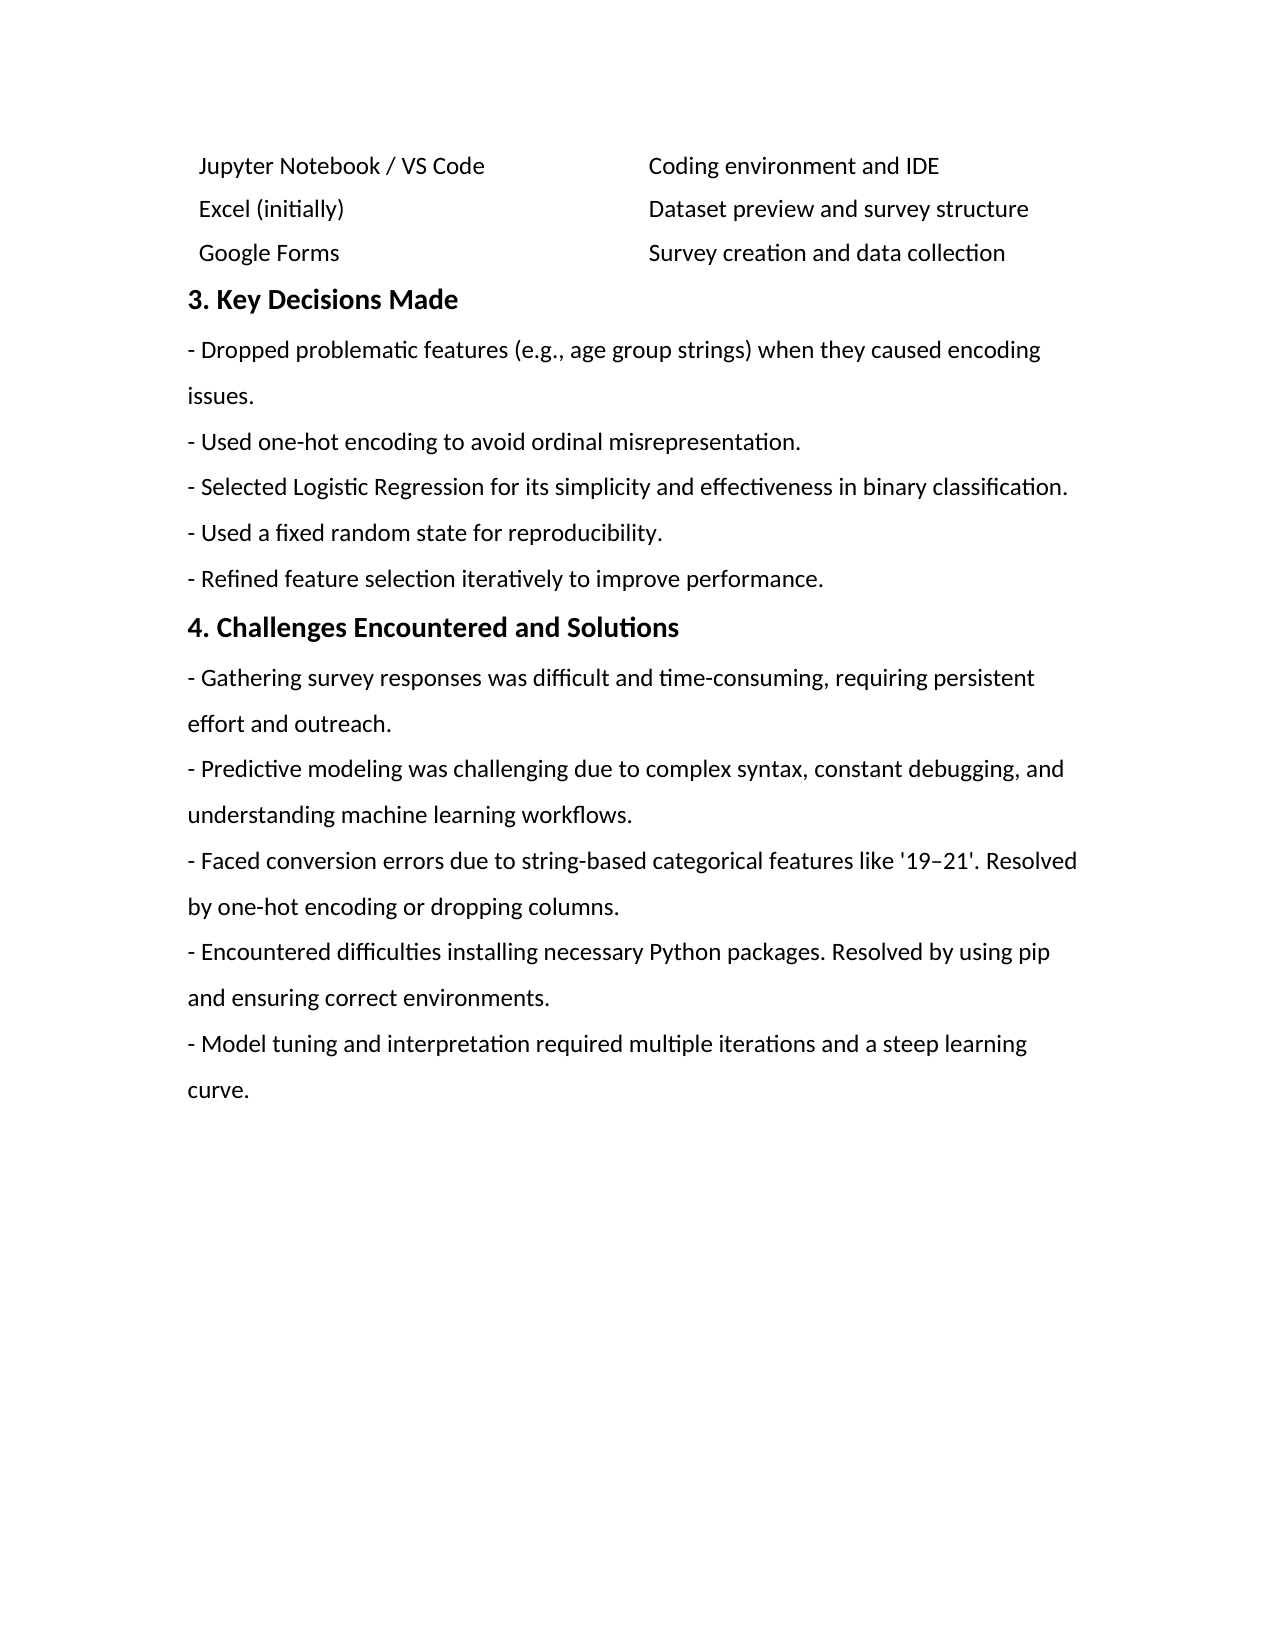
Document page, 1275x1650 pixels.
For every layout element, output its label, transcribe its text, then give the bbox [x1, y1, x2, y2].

text - Used one-hot encoding to avoid ordinal misrepresentation. [187, 426, 1087, 456]
table_cell Google Forms [188, 237, 637, 281]
text - Encountered difficulties installing necessary Python packages. Resolved by using pip and ensuring correct environments. [187, 937, 1087, 1013]
text - Predictive modeling was challenging due to complex syntax, constant debugging, and understanding machine learning workflows. [187, 754, 1087, 830]
text - Dropped problematic features (e.g., age group strings) when they caused encoding issues. [187, 334, 1087, 411]
text - Used a fixed random state for reproducibility. [187, 517, 1087, 548]
subtitle 3. Key Decisions Made [187, 281, 1087, 317]
text - Model tuning and interpretation required multiple iterations and a steep learning curve. [187, 1028, 1087, 1104]
text - Refined feature selection iteratively to improve performance. [187, 563, 1087, 593]
table_cell Jupyter Notebook / VS Code [188, 150, 637, 194]
text - Selected Logistic Regression for its simplicity and effectiveness in binary classification. [187, 472, 1087, 502]
table_cell Coding environment and IDE [638, 150, 1087, 194]
subtitle 4. Challenges Encountered and Solutions [187, 609, 1087, 644]
table_cell Dataset preview and survey structure [638, 194, 1087, 237]
table_cell Survey creation and data collection [638, 237, 1087, 281]
table_cell Excel (initially) [188, 194, 637, 237]
text - Gathering survey responses was difficult and time-consuming, requiring persistent effort and outreach. [187, 662, 1087, 738]
text - Faced conversion errors due to string-based categorical features like '19–21'. Resolved by one-hot encoding or dropping columns. [187, 845, 1087, 921]
